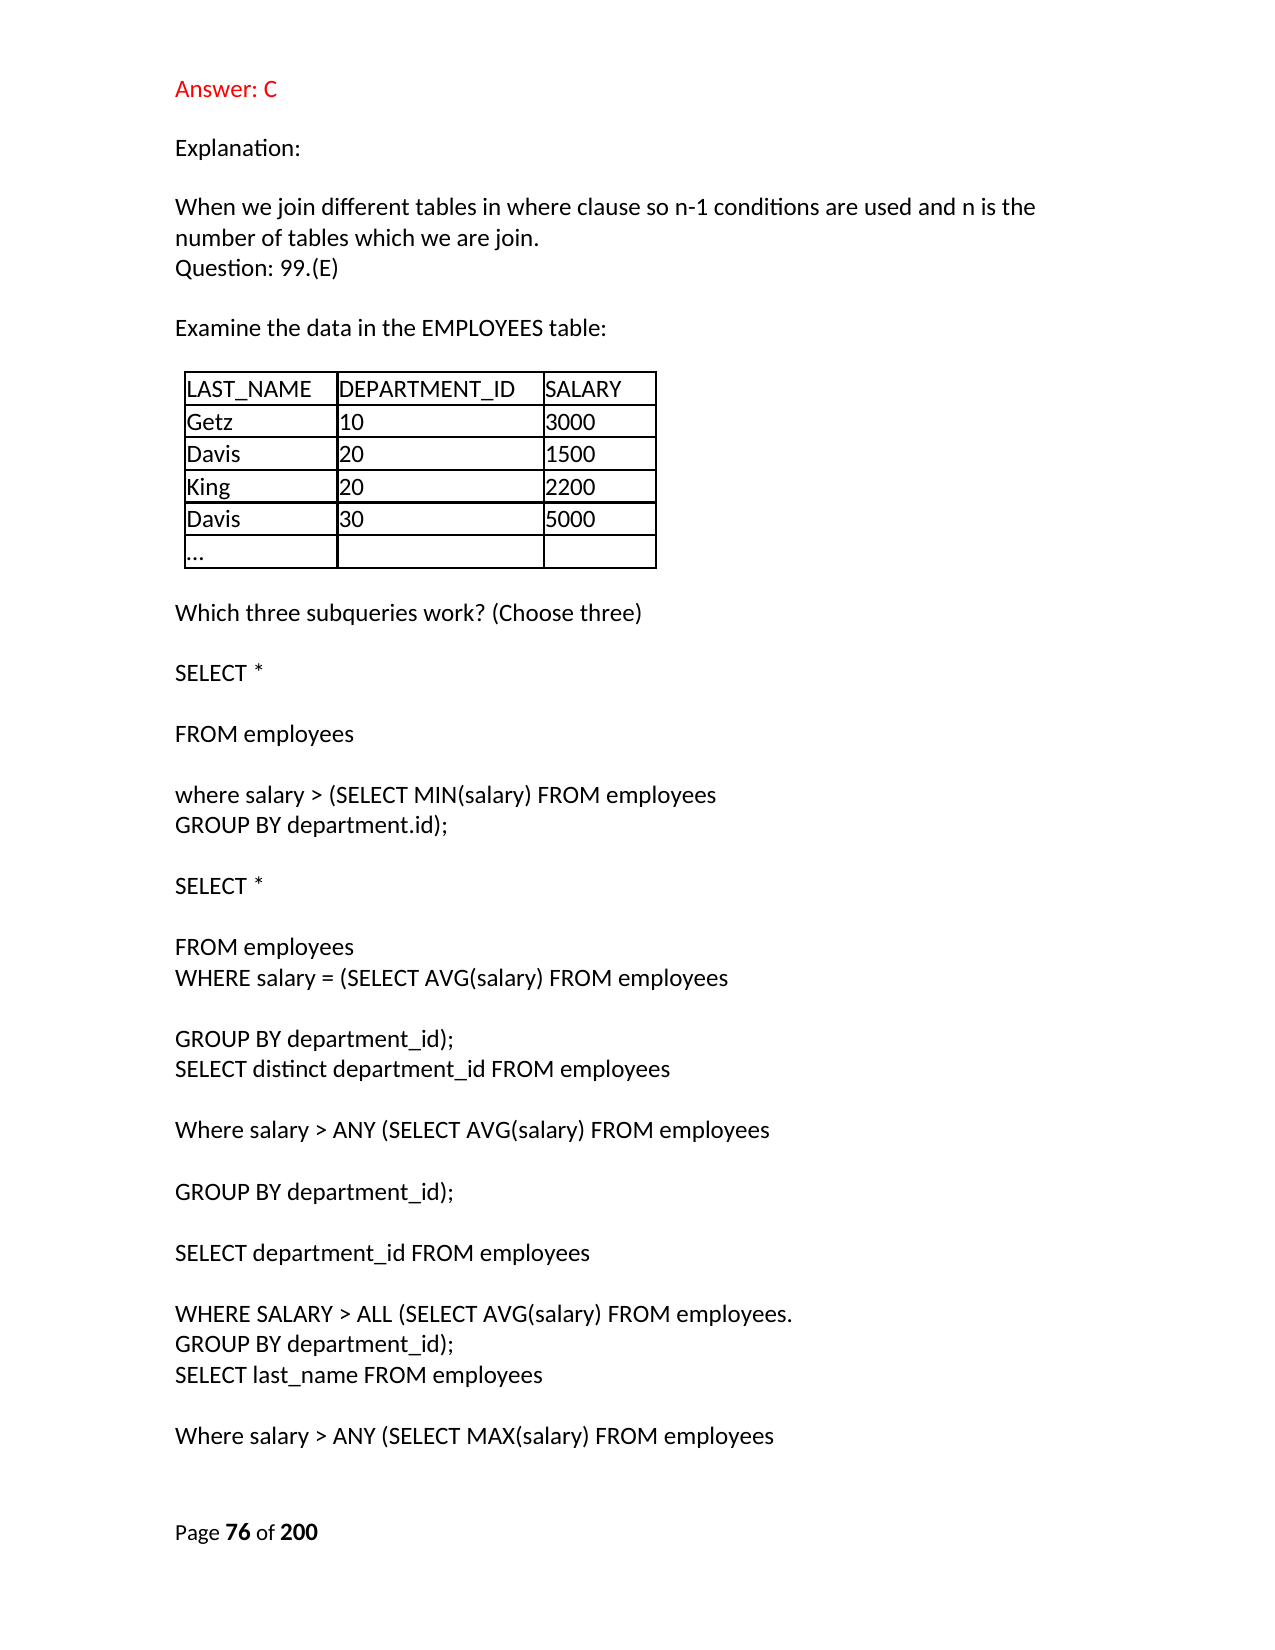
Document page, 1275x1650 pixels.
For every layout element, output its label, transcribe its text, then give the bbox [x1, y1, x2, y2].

text where salary > (SELECT MIN(salary) FROM employees [175, 779, 1098, 809]
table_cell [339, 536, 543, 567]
text Which three subqueries work? (Choose three) [175, 597, 1098, 628]
text SELECT department_id FROM employees [175, 1237, 1098, 1267]
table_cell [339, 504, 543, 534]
text When we join different tables in where clause so n-1 conditions are used and n is the number of tables which we are join. [175, 191, 1098, 252]
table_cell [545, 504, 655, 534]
text SELECT last_name FROM employees [175, 1359, 1098, 1389]
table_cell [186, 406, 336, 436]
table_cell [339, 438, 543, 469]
text GROUP BY department_id); [175, 1023, 1098, 1053]
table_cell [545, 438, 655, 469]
text Where salary > ANY (SELECT AVG(salary) FROM employees [175, 1114, 1098, 1145]
text SELECT * [175, 657, 1098, 687]
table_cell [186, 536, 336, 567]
text GROUP BY department.id); [175, 809, 1098, 840]
text Question: 99.(E) [175, 252, 1098, 283]
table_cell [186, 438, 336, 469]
text WHERE salary = (SELECT AVG(salary) FROM employees [175, 962, 1098, 992]
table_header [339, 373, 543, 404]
text SELECT distinct department_id FROM employees [175, 1053, 1098, 1084]
text GROUP BY department_id); [175, 1176, 1098, 1206]
text Explanation: [175, 132, 1098, 163]
text SELECT * [175, 870, 1098, 901]
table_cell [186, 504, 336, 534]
text Where salary > ANY (SELECT MAX(salary) FROM employees [175, 1420, 1098, 1450]
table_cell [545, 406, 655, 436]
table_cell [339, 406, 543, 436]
text WHERE SALARY > ALL (SELECT AVG(salary) FROM employees. [175, 1298, 1098, 1328]
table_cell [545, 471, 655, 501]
text Examine the data in the EMPLOYEES table: [175, 312, 1098, 342]
text GROUP BY department_id); [175, 1328, 1098, 1359]
text Answer: C [175, 73, 1098, 103]
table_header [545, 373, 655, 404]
text FROM employees [175, 931, 1098, 962]
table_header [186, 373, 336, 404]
text FROM employees [175, 718, 1098, 748]
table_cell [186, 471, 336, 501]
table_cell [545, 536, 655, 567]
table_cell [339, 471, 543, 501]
